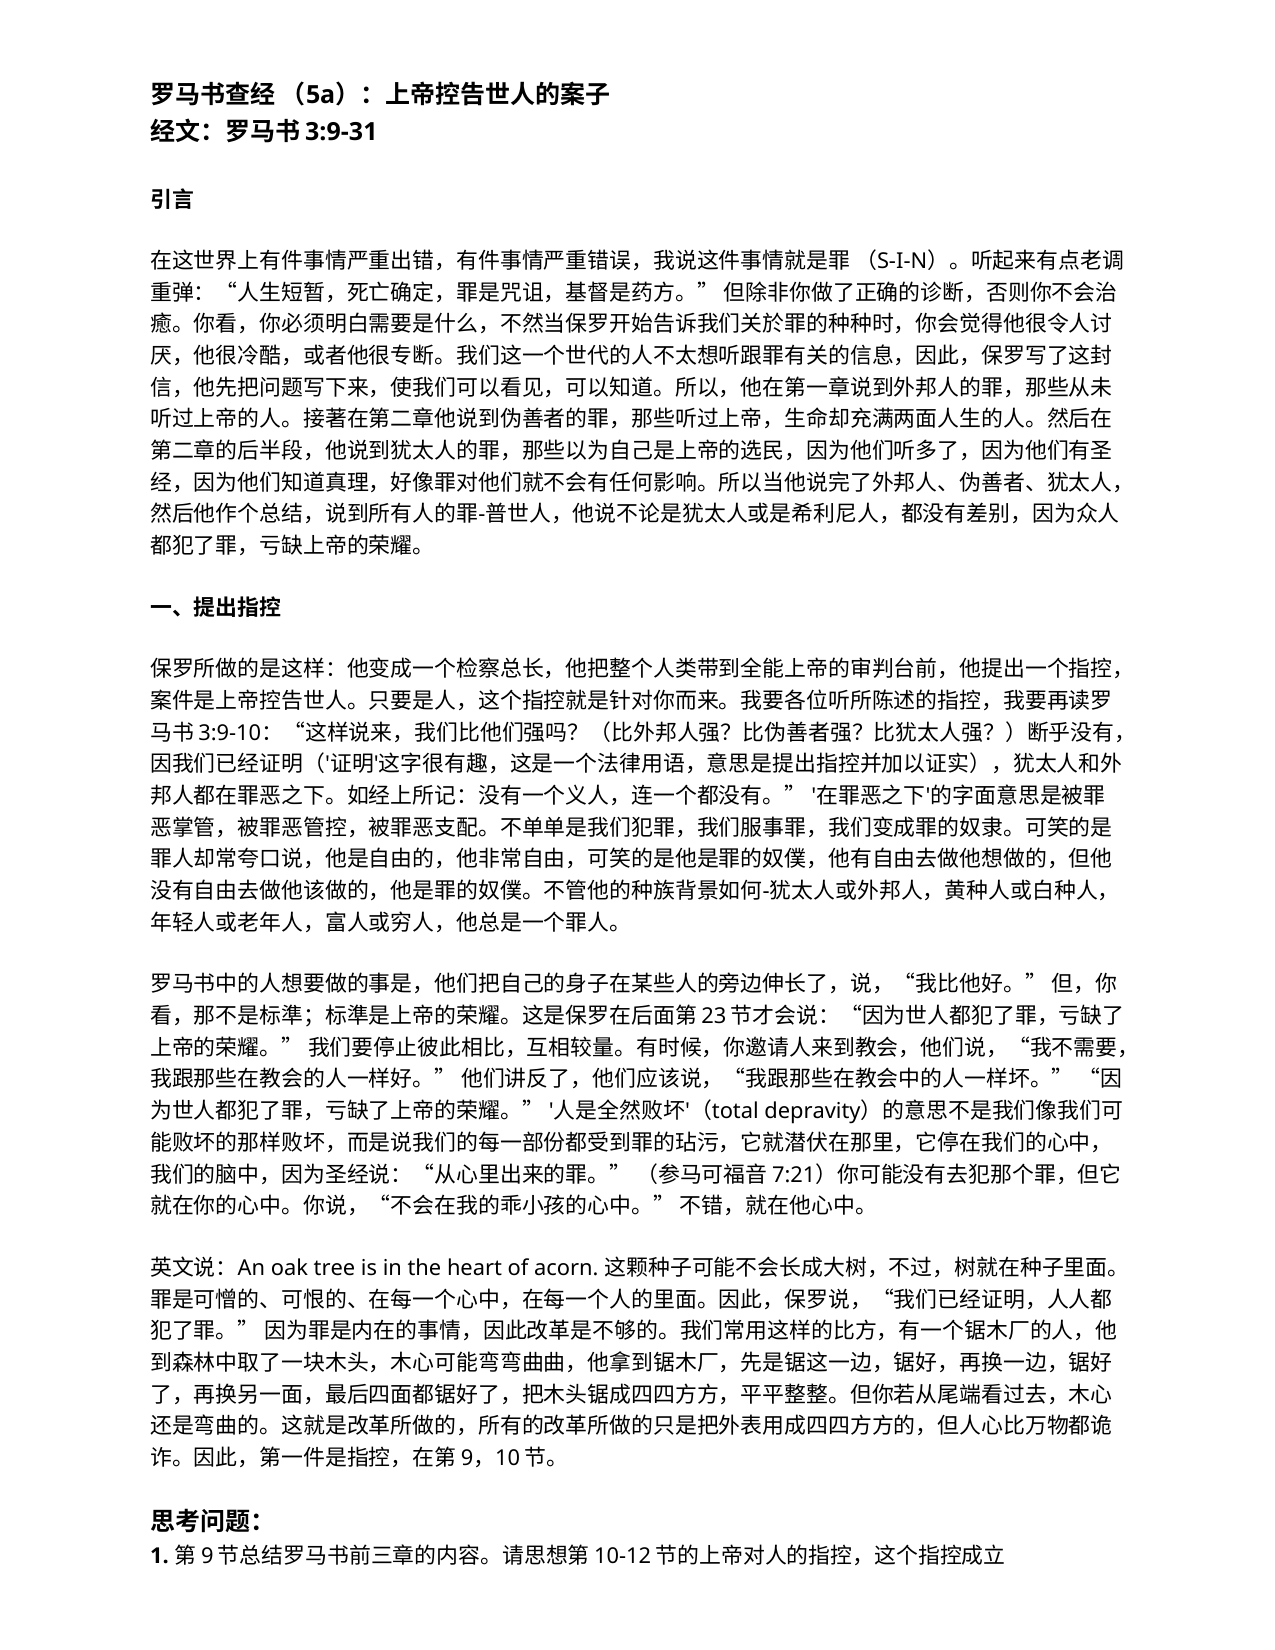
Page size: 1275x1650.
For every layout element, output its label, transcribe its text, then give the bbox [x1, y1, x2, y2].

text 罗马书查经 （5a）：上帝控告世人的案子 [150, 75, 1125, 111]
text 1. 第9节总结罗马书前三章的内容。请思想第10-12节的上帝对人的指控，这个指控成立 [150, 1538, 1125, 1569]
text 保罗所做的是这样：他变成一个检察总长，他把整个人类带到全能上帝的审判台前，他提出一个指控，案件是上帝控告世人。只要是人，这个指控就是针对你而来。我要各位听所陈述的指控，我要再读罗马书3:9-10：“这样说来，我们比他们强吗？（比外邦人强？比伪善者强？比犹太人强？）断乎没有，因我们已经证明（'证明'这字很有趣，这是一个法律用语，意思是提出指控并加以证实），犹太人和外邦人都在罪恶之下。如经上所记：没有一个义人，连一个都没有。” '在罪恶之下'的字面意思是被罪恶掌管，被罪恶管控，被罪恶支配。不单单是我们犯罪，我们服事罪，我们变成罪的奴隶。可笑的是罪人却常夸口说，他是自由的，他非常自由，可笑的是他是罪的奴僕，他有自由去做他想做的，但他没有自由去做他该做的，他是罪的奴僕。不管他的种族背景如何-犹太人或外邦人，黄种人或白种人，年轻人或老年人，富人或穷人，他总是一个罪人。 [150, 651, 1125, 937]
text 思考问题： [150, 1501, 1125, 1538]
text 在这世界上有件事情严重出错，有件事情严重错误，我说这件事情就是罪 （S-I-N）。听起来有点老调重弹：“人生短暂，死亡确定，罪是咒诅，基督是药方。” 但除非你做了正确的诊断，否则你不会治癒。你看，你必须明白需要是什么，不然当保罗开始告诉我们关於罪的种种时，你会觉得他很令人讨厌，他很冷酷，或者他很专断。我们这一个世代的人不太想听跟罪有关的信息，因此，保罗写了这封信，他先把问题写下来，使我们可以看见，可以知道。所以，他在第一章说到外邦人的罪，那些从未听过上帝的人。接著在第二章他说到伪善者的罪，那些听过上帝，生命却充满两面人生的人。然后在第二章的后半段，他说到犹太人的罪，那些以为自己是上帝的选民，因为他们听多了，因为他们有圣经，因为他们知道真理，好像罪对他们就不会有任何影响。所以当他说完了外邦人、伪善者、犹太人，然后他作个总结，说到所有人的罪-普世人，他说不论是犹太人或是希利尼人，都没有差别，因为众人都犯了罪，亏缺上帝的荣耀。 [150, 243, 1125, 560]
text 经文：罗马书3:9-31 [150, 111, 1125, 147]
text 引言 [150, 182, 1125, 213]
text 罗马书中的人想要做的事是，他们把自己的身子在某些人的旁边伸长了，说，“我比他好。” 但，你看，那不是标準；标準是上帝的荣耀。这是保罗在后面第23节才会说：“因为世人都犯了罪，亏缺了上帝的荣耀。” 我们要停止彼此相比，互相较量。有时候，你邀请人来到教会，他们说，“我不需要，我跟那些在教会的人一样好。” 他们讲反了，他们应该说，“我跟那些在教会中的人一样坏。” “因为世人都犯了罪，亏缺了上帝的荣耀。” '人是全然败坏'（total depravity）的意思不是我们像我们可能败坏的那样败坏，而是说我们的每一部份都受到罪的玷污，它就潜伏在那里，它停在我们的心中，我们的脑中，因为圣经说：“从心里出来的罪。” （参马可福音7:21）你可能没有去犯那个罪，但它就在你的心中。你说，“不会在我的乖小孩的心中。” 不错，就在他心中。 [150, 966, 1125, 1220]
text 英文说：An oak tree is in the heart of acorn. 这颗种子可能不会长成大树，不过，树就在种子里面。罪是可憎的、可恨的、在每一个心中，在每一个人的里面。因此，保罗说，“我们已经证明，人人都犯了罪。” 因为罪是内在的事情，因此改革是不够的。我们常用这样的比方，有一个锯木厂的人，他到森林中取了一块木头，木心可能弯弯曲曲，他拿到锯木厂，先是锯这一边，锯好，再换一边，锯好了，再换另一面，最后四面都锯好了，把木头锯成四四方方，平平整整。但你若从尾端看过去，木心还是弯曲的。这就是改革所做的，所有的改革所做的只是把外表用成四四方方的，但人心比万物都诡诈。因此，第一件是指控，在第9，10节。 [150, 1250, 1125, 1472]
text 一、提出指控 [150, 590, 1125, 621]
